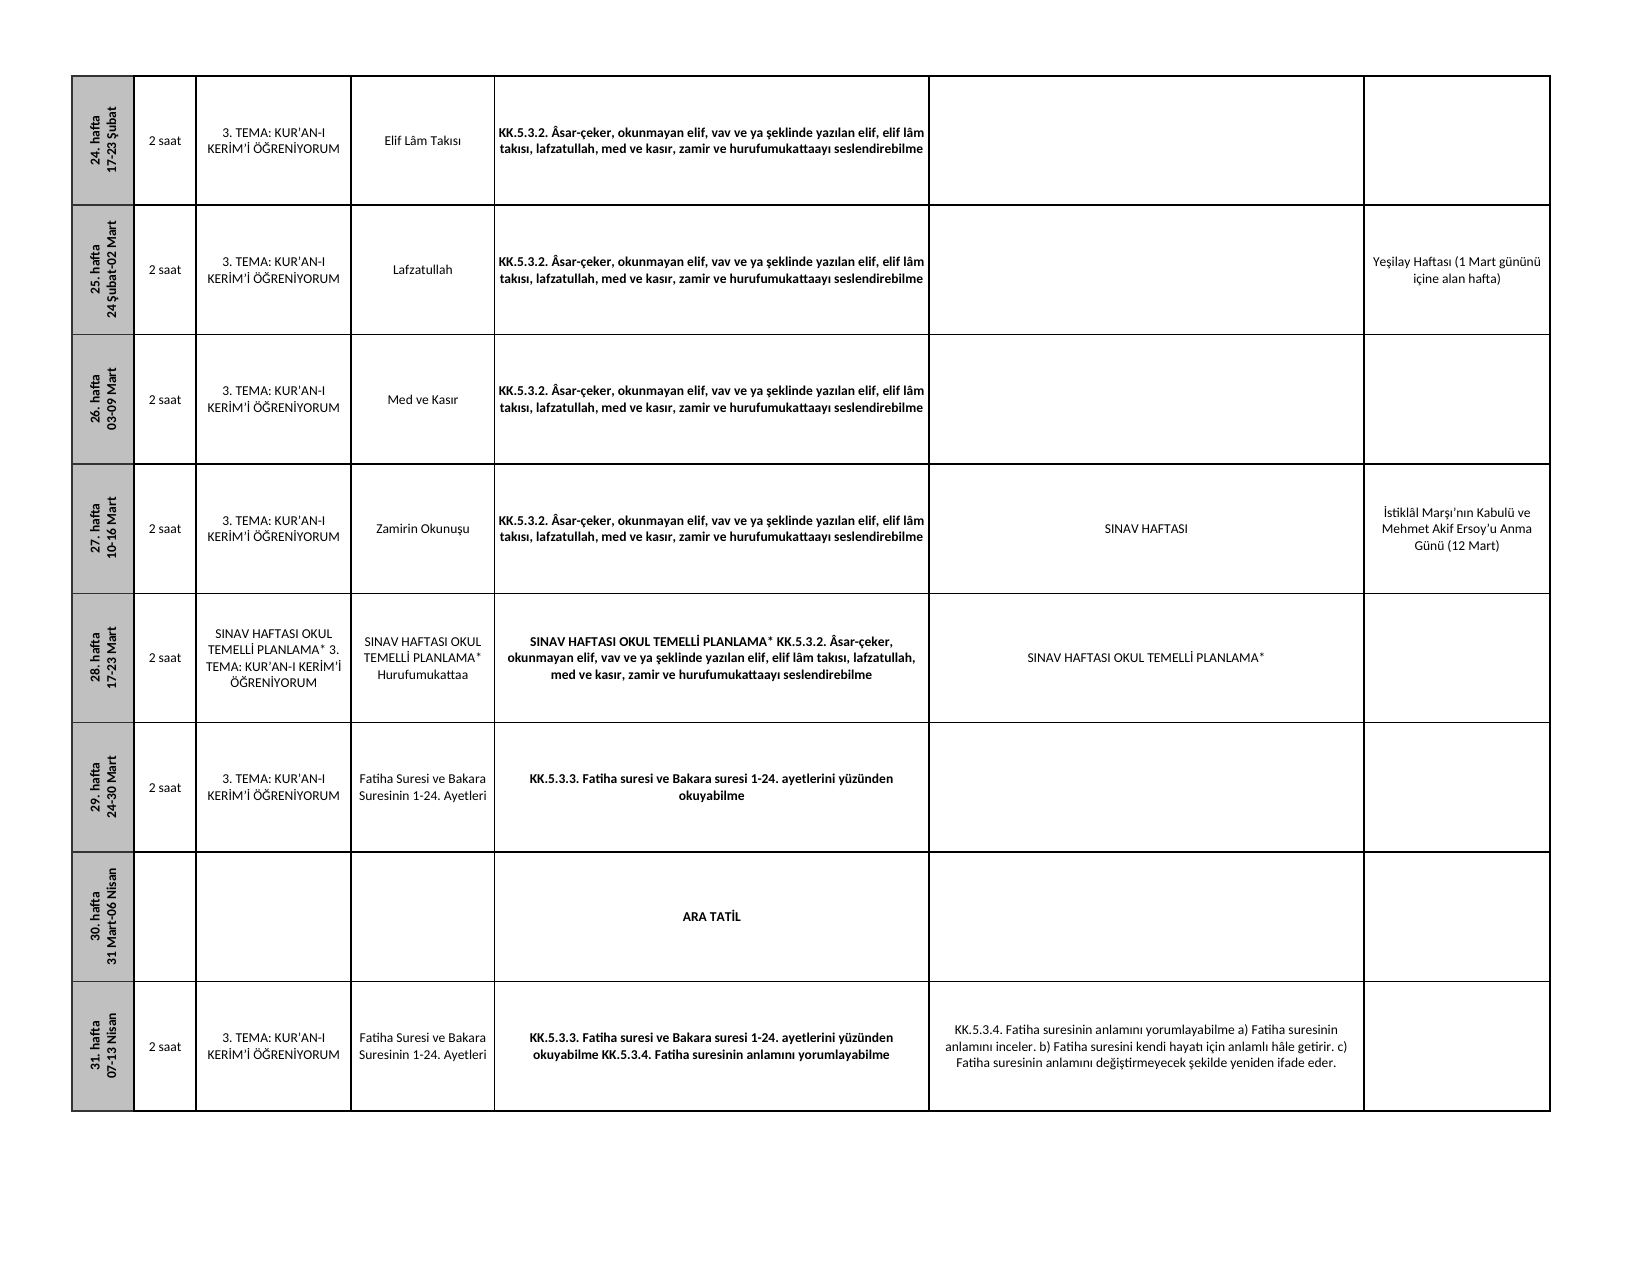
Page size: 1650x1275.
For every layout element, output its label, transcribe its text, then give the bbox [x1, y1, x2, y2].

table_cell [197, 853, 350, 981]
table_cell 30. hafta 31 Mart-06 Nisan [73, 853, 133, 981]
table_cell Elif Lâm Takısı [352, 77, 494, 204]
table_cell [197, 77, 350, 204]
table_cell SINAV HAFTASI OKUL TEMELLİ PLANLAMA* Hurufumukattaa [352, 594, 494, 722]
table_cell SINAV HAFTASI OKUL TEMELLİ PLANLAMA* [930, 594, 1363, 722]
table_cell [135, 853, 195, 981]
table_cell 3. TEMA: KUR’AN-I KERİM’İ ÖĞRENİYORUM [197, 723, 350, 851]
table_cell Med ve Kasır [352, 335, 494, 463]
table_cell [1365, 853, 1549, 981]
table_cell Lafzatullah [352, 206, 494, 334]
table_cell 2 saat [135, 982, 195, 1110]
table_cell [930, 853, 1363, 981]
table_cell [1365, 594, 1549, 722]
table_cell 2 saat [135, 335, 195, 463]
table_cell Fatiha Suresi ve Bakara Suresinin 1-24. Ayetleri [352, 982, 494, 1110]
table_cell [1365, 335, 1549, 463]
table_cell Yeşilay Haftası (1 Mart gününü içine alan hafta) [1365, 206, 1549, 334]
table_cell [352, 853, 494, 981]
table_cell Zamirin Okunuşu [352, 465, 494, 592]
table_cell 3. TEMA: KUR’AN-I KERİM’İ ÖĞRENİYORUM [197, 206, 350, 334]
table_cell [1365, 77, 1549, 204]
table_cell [197, 982, 350, 1110]
table_cell ARA TATİL [495, 853, 928, 981]
table_cell KK.5.3.3. Fatiha suresi ve Bakara suresi 1-24. ayetlerini yüzünden okuyabilme [495, 723, 928, 851]
table_cell 3. TEMA: KUR’AN-I KERİM’İ ÖĞRENİYORUM [197, 335, 350, 463]
table_cell SINAV HAFTASI [930, 465, 1363, 592]
table_cell 2 saat [135, 77, 195, 204]
table_cell 3. TEMA: KUR’AN-I KERİM’İ ÖĞRENİYORUM [197, 465, 350, 592]
table_cell 29. hafta 24-30 Mart [73, 723, 133, 851]
table_cell 2 saat [135, 594, 195, 722]
table_cell [930, 206, 1363, 334]
table_cell 2 saat [135, 465, 195, 592]
table_cell 31. hafta 07-13 Nisan [73, 982, 133, 1110]
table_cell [930, 982, 1363, 1110]
table_cell 2 saat [135, 206, 195, 334]
table_cell 2 saat [135, 723, 195, 851]
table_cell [495, 77, 928, 204]
table_cell 26. hafta 03-09 Mart [73, 335, 133, 463]
table_cell [930, 335, 1363, 463]
table_cell SINAV HAFTASI OKUL TEMELLİ PLANLAMA* 3. TEMA: KUR’AN-I KERİM’İ ÖĞRENİYORUM [197, 594, 350, 722]
table_cell [1365, 982, 1549, 1110]
table_cell 24. hafta 17-23 Şubat [73, 77, 133, 204]
table_cell 25. hafta 24 Şubat-02 Mart [73, 206, 133, 334]
table_cell 27. hafta 10-16 Mart [73, 465, 133, 592]
table_cell [1365, 723, 1549, 851]
table_cell 28. hafta 17-23 Mart [73, 594, 133, 722]
table_cell KK.5.3.3. Fatiha suresi ve Bakara suresi 1-24. ayetlerini yüzünden okuyabilme KK.5.3.4. Fatiha suresinin anlamını yorumlayabilme [495, 982, 928, 1110]
table_cell [930, 723, 1363, 851]
table_cell [930, 77, 1363, 204]
table_cell İstiklâl Marşı’nın Kabulü ve Mehmet Akif Ersoy’u Anma Günü (12 Mart) [1365, 465, 1549, 592]
table_cell Fatiha Suresi ve Bakara Suresinin 1-24. Ayetleri [352, 723, 494, 851]
table_cell SINAV HAFTASI OKUL TEMELLİ PLANLAMA* KK.5.3.2. Âsar-çeker, okunmayan elif, vav ve ya şeklinde yazılan elif, elif lâm takısı, lafzatullah, med ve kasır, zamir ve hurufumukattaayı seslendirebilme [495, 594, 928, 722]
